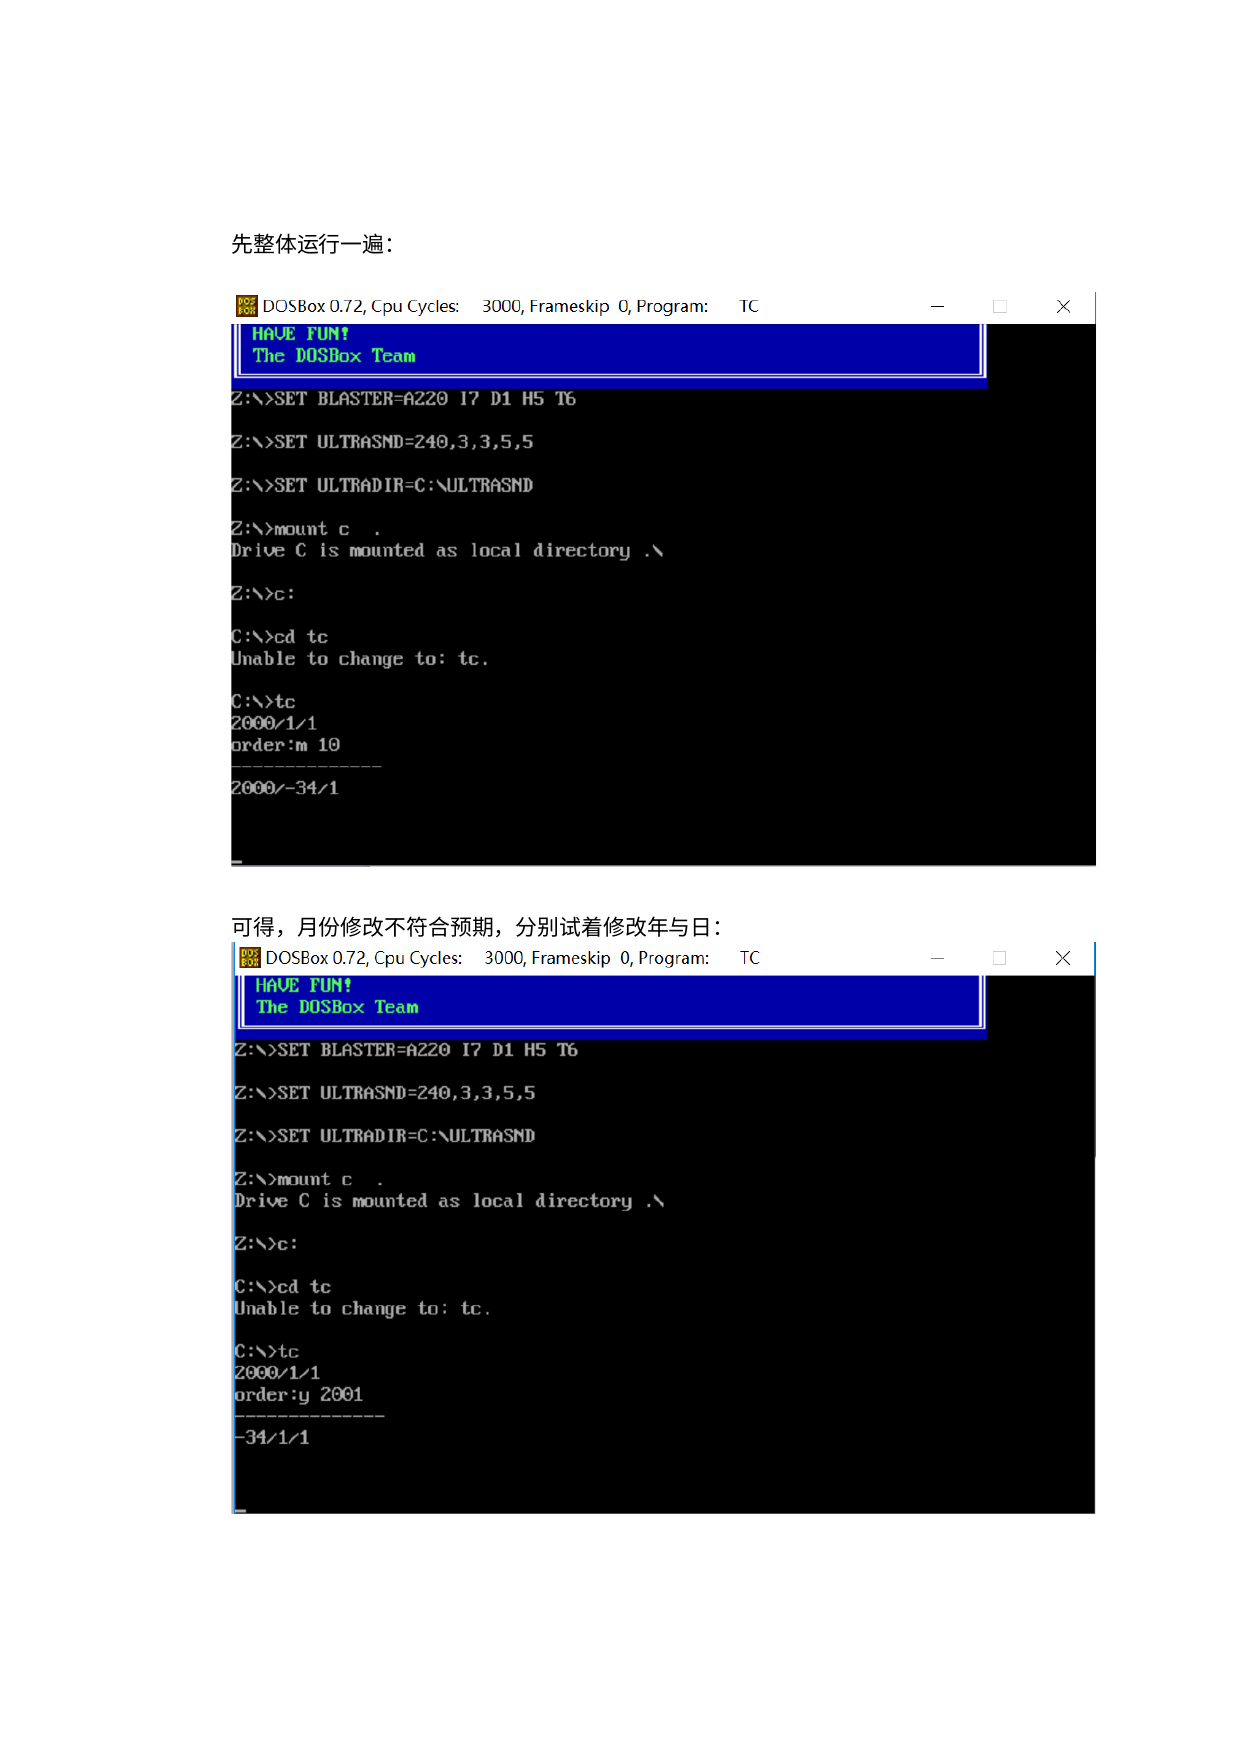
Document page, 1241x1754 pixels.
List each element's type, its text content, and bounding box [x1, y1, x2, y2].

picture [231, 292, 1097, 867]
text 先整体运行一遍： [187, 227, 1053, 259]
picture [231, 942, 1096, 1514]
text 可得，月份修改不符合预期，分别试着修改年与日： [187, 909, 1053, 942]
